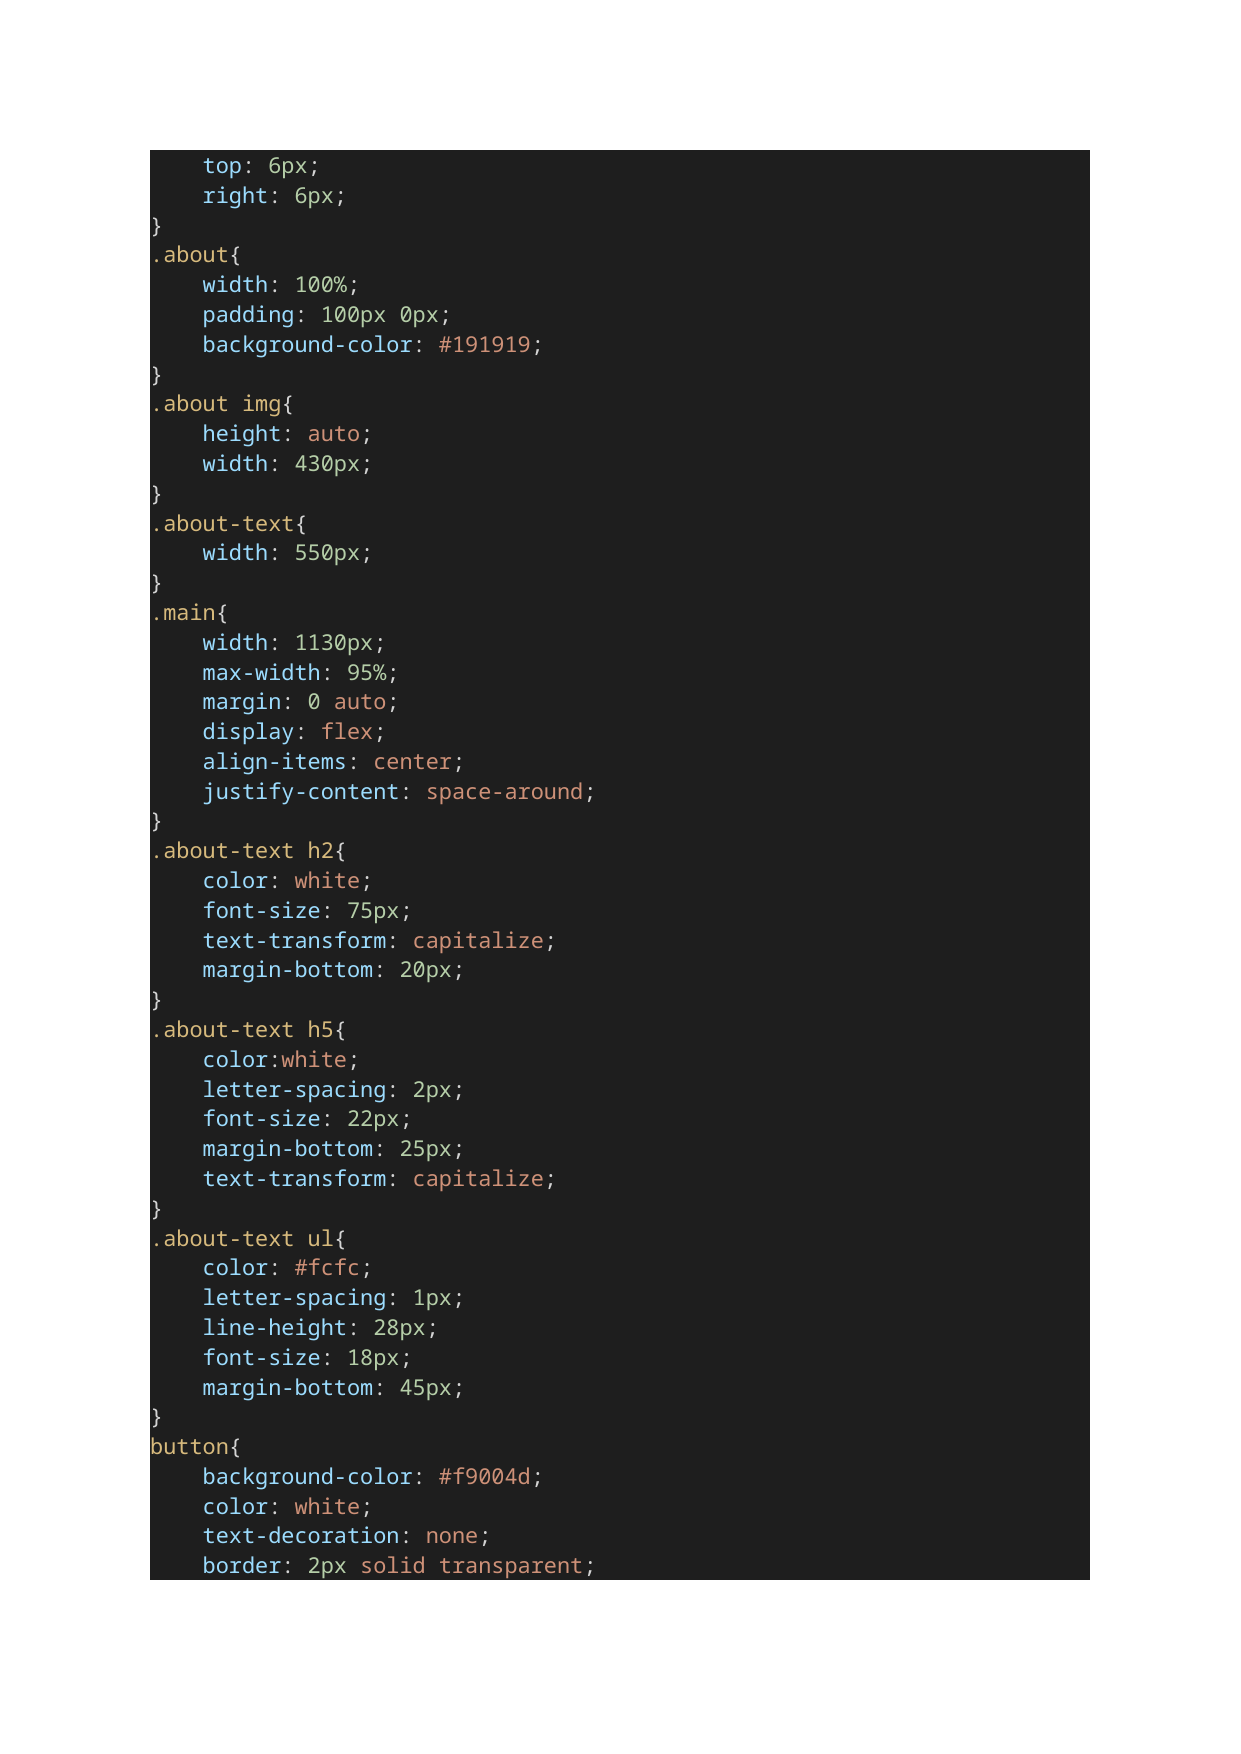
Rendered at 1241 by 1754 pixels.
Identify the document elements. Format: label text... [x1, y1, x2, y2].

text margin-bottom: 45px; [150, 1371, 1090, 1401]
text .main{ [150, 597, 1090, 627]
text font-size: 22px; [150, 1103, 1090, 1133]
text padding: 100px 0px; [150, 299, 1090, 329]
text text-decoration: none; [150, 1520, 1090, 1550]
text text-transform: capitalize; [150, 924, 1090, 954]
text border: 2px solid transparent; [150, 1550, 1090, 1580]
text color:white; [150, 1044, 1090, 1073]
text background-color: #f9004d; [150, 1461, 1090, 1491]
text .about-text ul{ [150, 1222, 1090, 1252]
text align-items: center; [150, 746, 1090, 776]
text right: 6px; [150, 180, 1090, 209]
text } [150, 1193, 1090, 1222]
text } [150, 805, 1090, 835]
text letter-spacing: 2px; [150, 1073, 1090, 1103]
text margin-bottom: 20px; [150, 954, 1090, 984]
text margin: 0 auto; [150, 686, 1090, 716]
text .about-text h5{ [150, 1014, 1090, 1044]
text .about img{ [150, 388, 1090, 418]
text background-color: #191919; [150, 329, 1090, 358]
text width: 550px; [150, 537, 1090, 567]
text width: 430px; [150, 448, 1090, 478]
text } [150, 984, 1090, 1014]
text button{ [150, 1431, 1090, 1461]
text font-size: 18px; [150, 1342, 1090, 1371]
text width: 1130px; [150, 627, 1090, 656]
text text-transform: capitalize; [150, 1163, 1090, 1193]
text } [150, 567, 1090, 597]
text width: 100%; [150, 269, 1090, 299]
text display: flex; [150, 716, 1090, 746]
text .about-text h2{ [150, 835, 1090, 865]
text margin-bottom: 25px; [150, 1133, 1090, 1163]
text } [150, 1401, 1090, 1431]
text font-size: 75px; [150, 895, 1090, 924]
text color: #fcfc; [150, 1252, 1090, 1282]
text top: 6px; [150, 150, 1090, 180]
text } [150, 209, 1090, 239]
text height: auto; [150, 418, 1090, 448]
text max-width: 95%; [150, 656, 1090, 686]
text .about-text{ [150, 507, 1090, 537]
text color: white; [150, 865, 1090, 895]
text line-height: 28px; [150, 1312, 1090, 1342]
text letter-spacing: 1px; [150, 1282, 1090, 1312]
text justify-content: space-around; [150, 776, 1090, 805]
text } [150, 358, 1090, 388]
text color: white; [150, 1491, 1090, 1520]
text } [150, 478, 1090, 507]
text .about{ [150, 239, 1090, 269]
